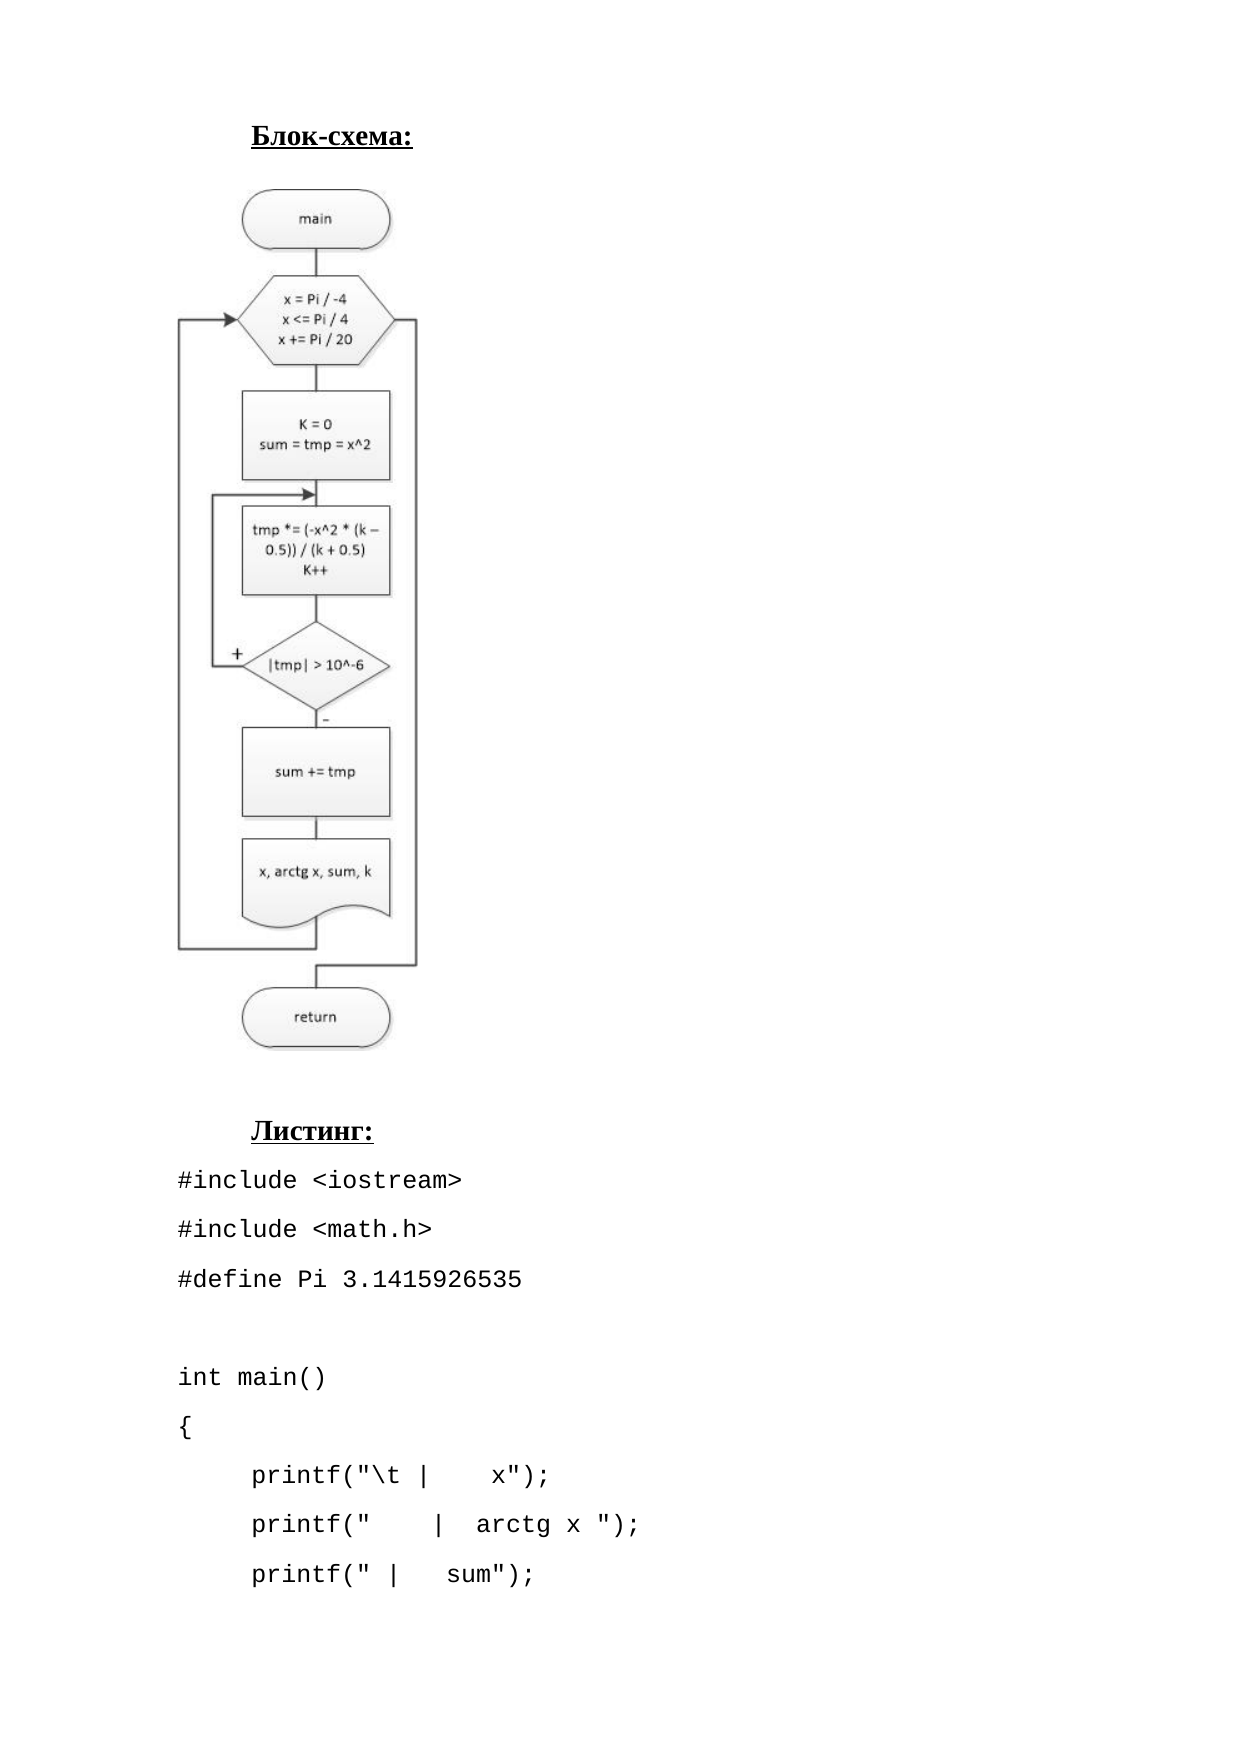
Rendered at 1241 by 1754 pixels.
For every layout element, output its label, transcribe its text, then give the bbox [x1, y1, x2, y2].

text printf("\t | x"); [177, 1463, 1152, 1491]
text #include <iostream> [177, 1168, 1152, 1196]
text #include <math.h> [177, 1217, 1152, 1245]
text printf(" | arctg x "); [177, 1512, 1152, 1540]
text Блок-схема: [177, 118, 1152, 152]
text { [177, 1414, 1152, 1442]
text #define Pi 3.1415926535 [177, 1266, 1152, 1294]
text printf(" | sum"); [177, 1561, 1152, 1589]
text Листинг: [177, 1113, 1152, 1147]
text int main() [177, 1364, 1152, 1393]
picture [177, 189, 418, 1051]
